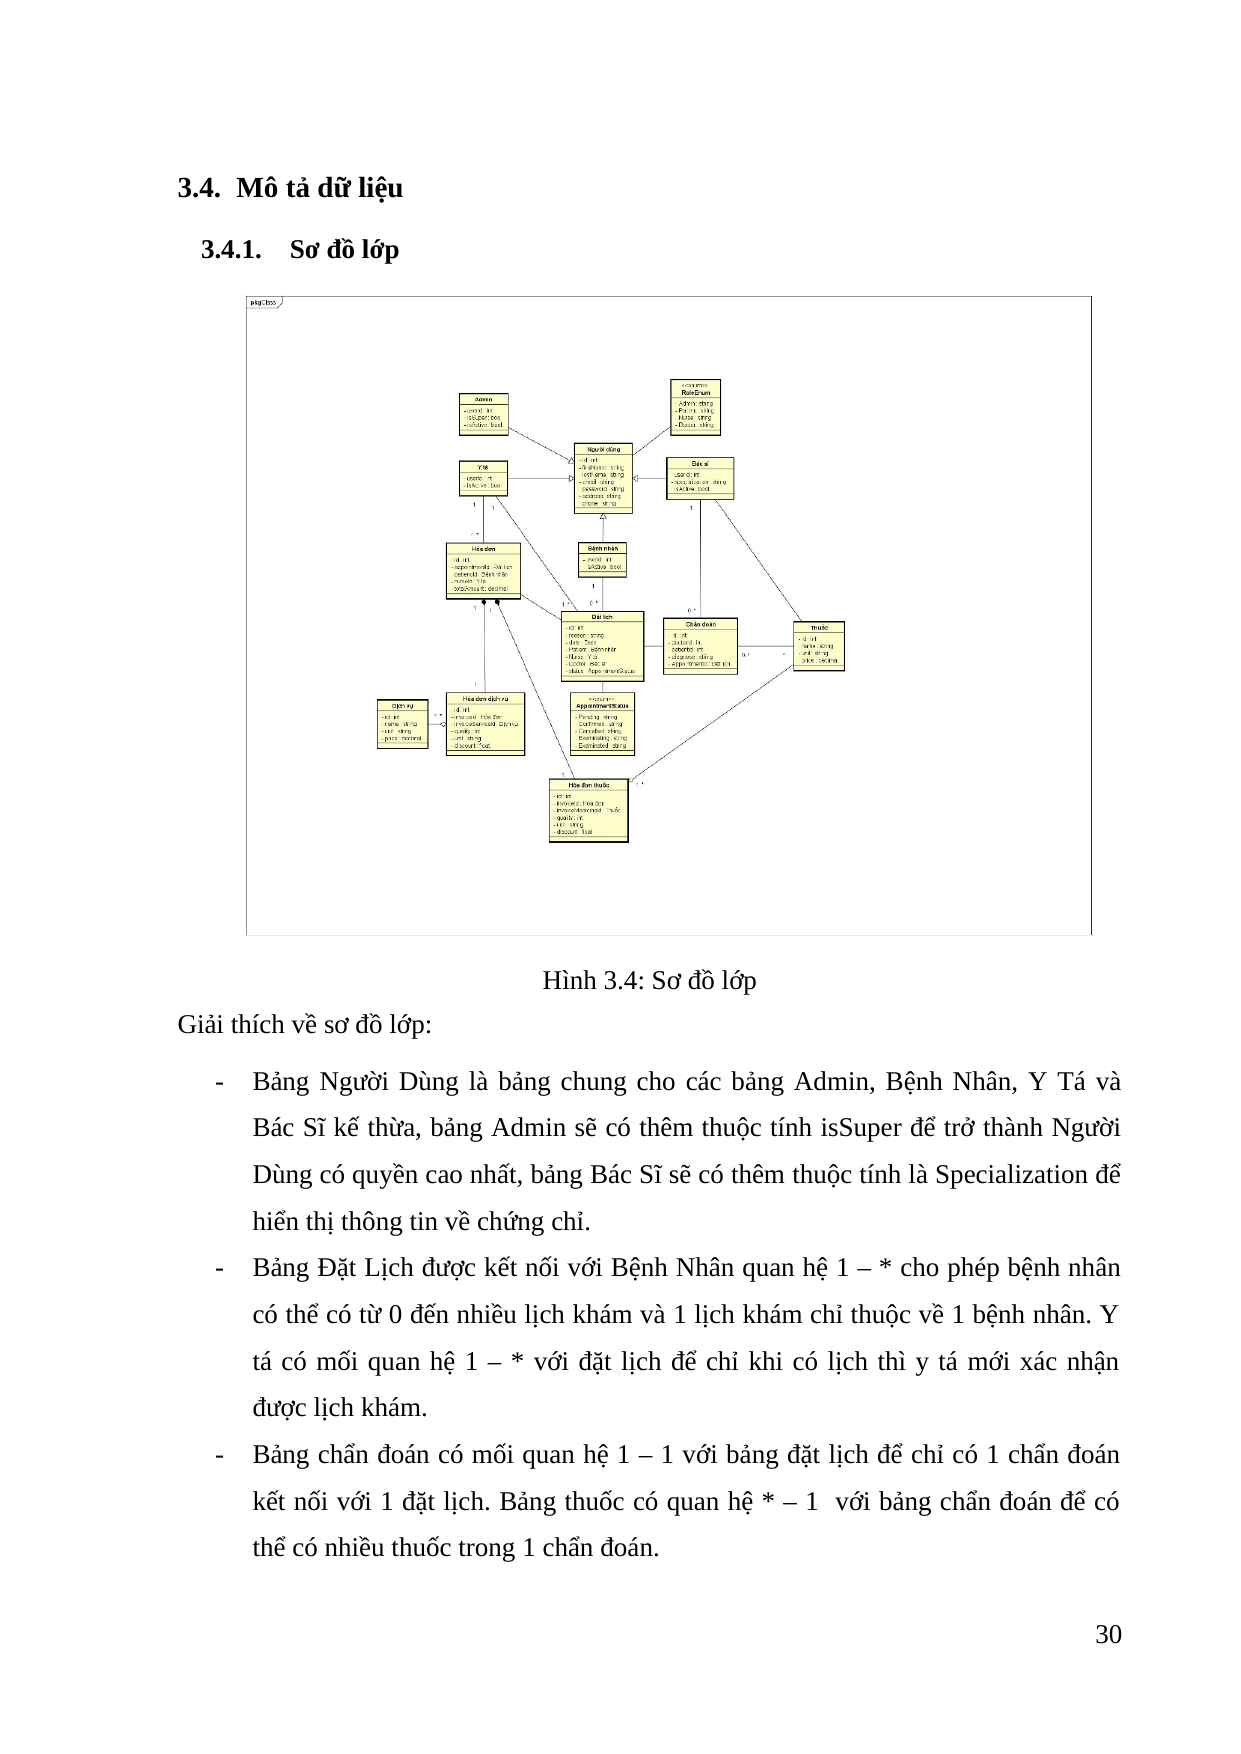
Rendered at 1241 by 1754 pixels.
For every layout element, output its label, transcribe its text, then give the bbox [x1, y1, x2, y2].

subtitle Sơ đồ lớp [201, 233, 1122, 264]
subtitle Mô tả dữ liệu [177, 170, 1122, 204]
list Bảng Đặt Lịch được kết nối với Bệnh Nhân quan hệ 1 – * cho phép bệnh nhân có thể có từ 0 đến nhiều lịch khám và 1 lịch khám chỉ thuộc về 1 bệnh nhân. Y tá có mối quan hệ 1 – * với đặt lịch để chỉ khi có lịch thì y tá mới xác nhận được lịch khám. [215, 1251, 1122, 1422]
list Bảng Người Dùng là bảng chung cho các bảng Admin, Bệnh Nhân, Y Tá và Bác Sĩ kế thừa, bảng Admin sẽ có thêm thuộc tính isSuper để trở thành Người Dùng có quyền cao nhất, bảng Bác Sĩ sẽ có thêm thuộc tính là Specialization để hiển thị thông tin về chứng chỉ. [215, 1065, 1122, 1236]
list Bảng chẩn đoán có mối quan hệ 1 – 1 với bảng đặt lịch để chỉ có 1 chẩn đoán kết nối với 1 đặt lịch. Bảng thuốc có quan hệ * – 1 với bảng chẩn đoán để có thể có nhiều thuốc trong 1 chẩn đoán. [215, 1438, 1122, 1562]
picture [241, 292, 1096, 939]
text Giải thích về sơ đồ lớp: [177, 1008, 1122, 1039]
